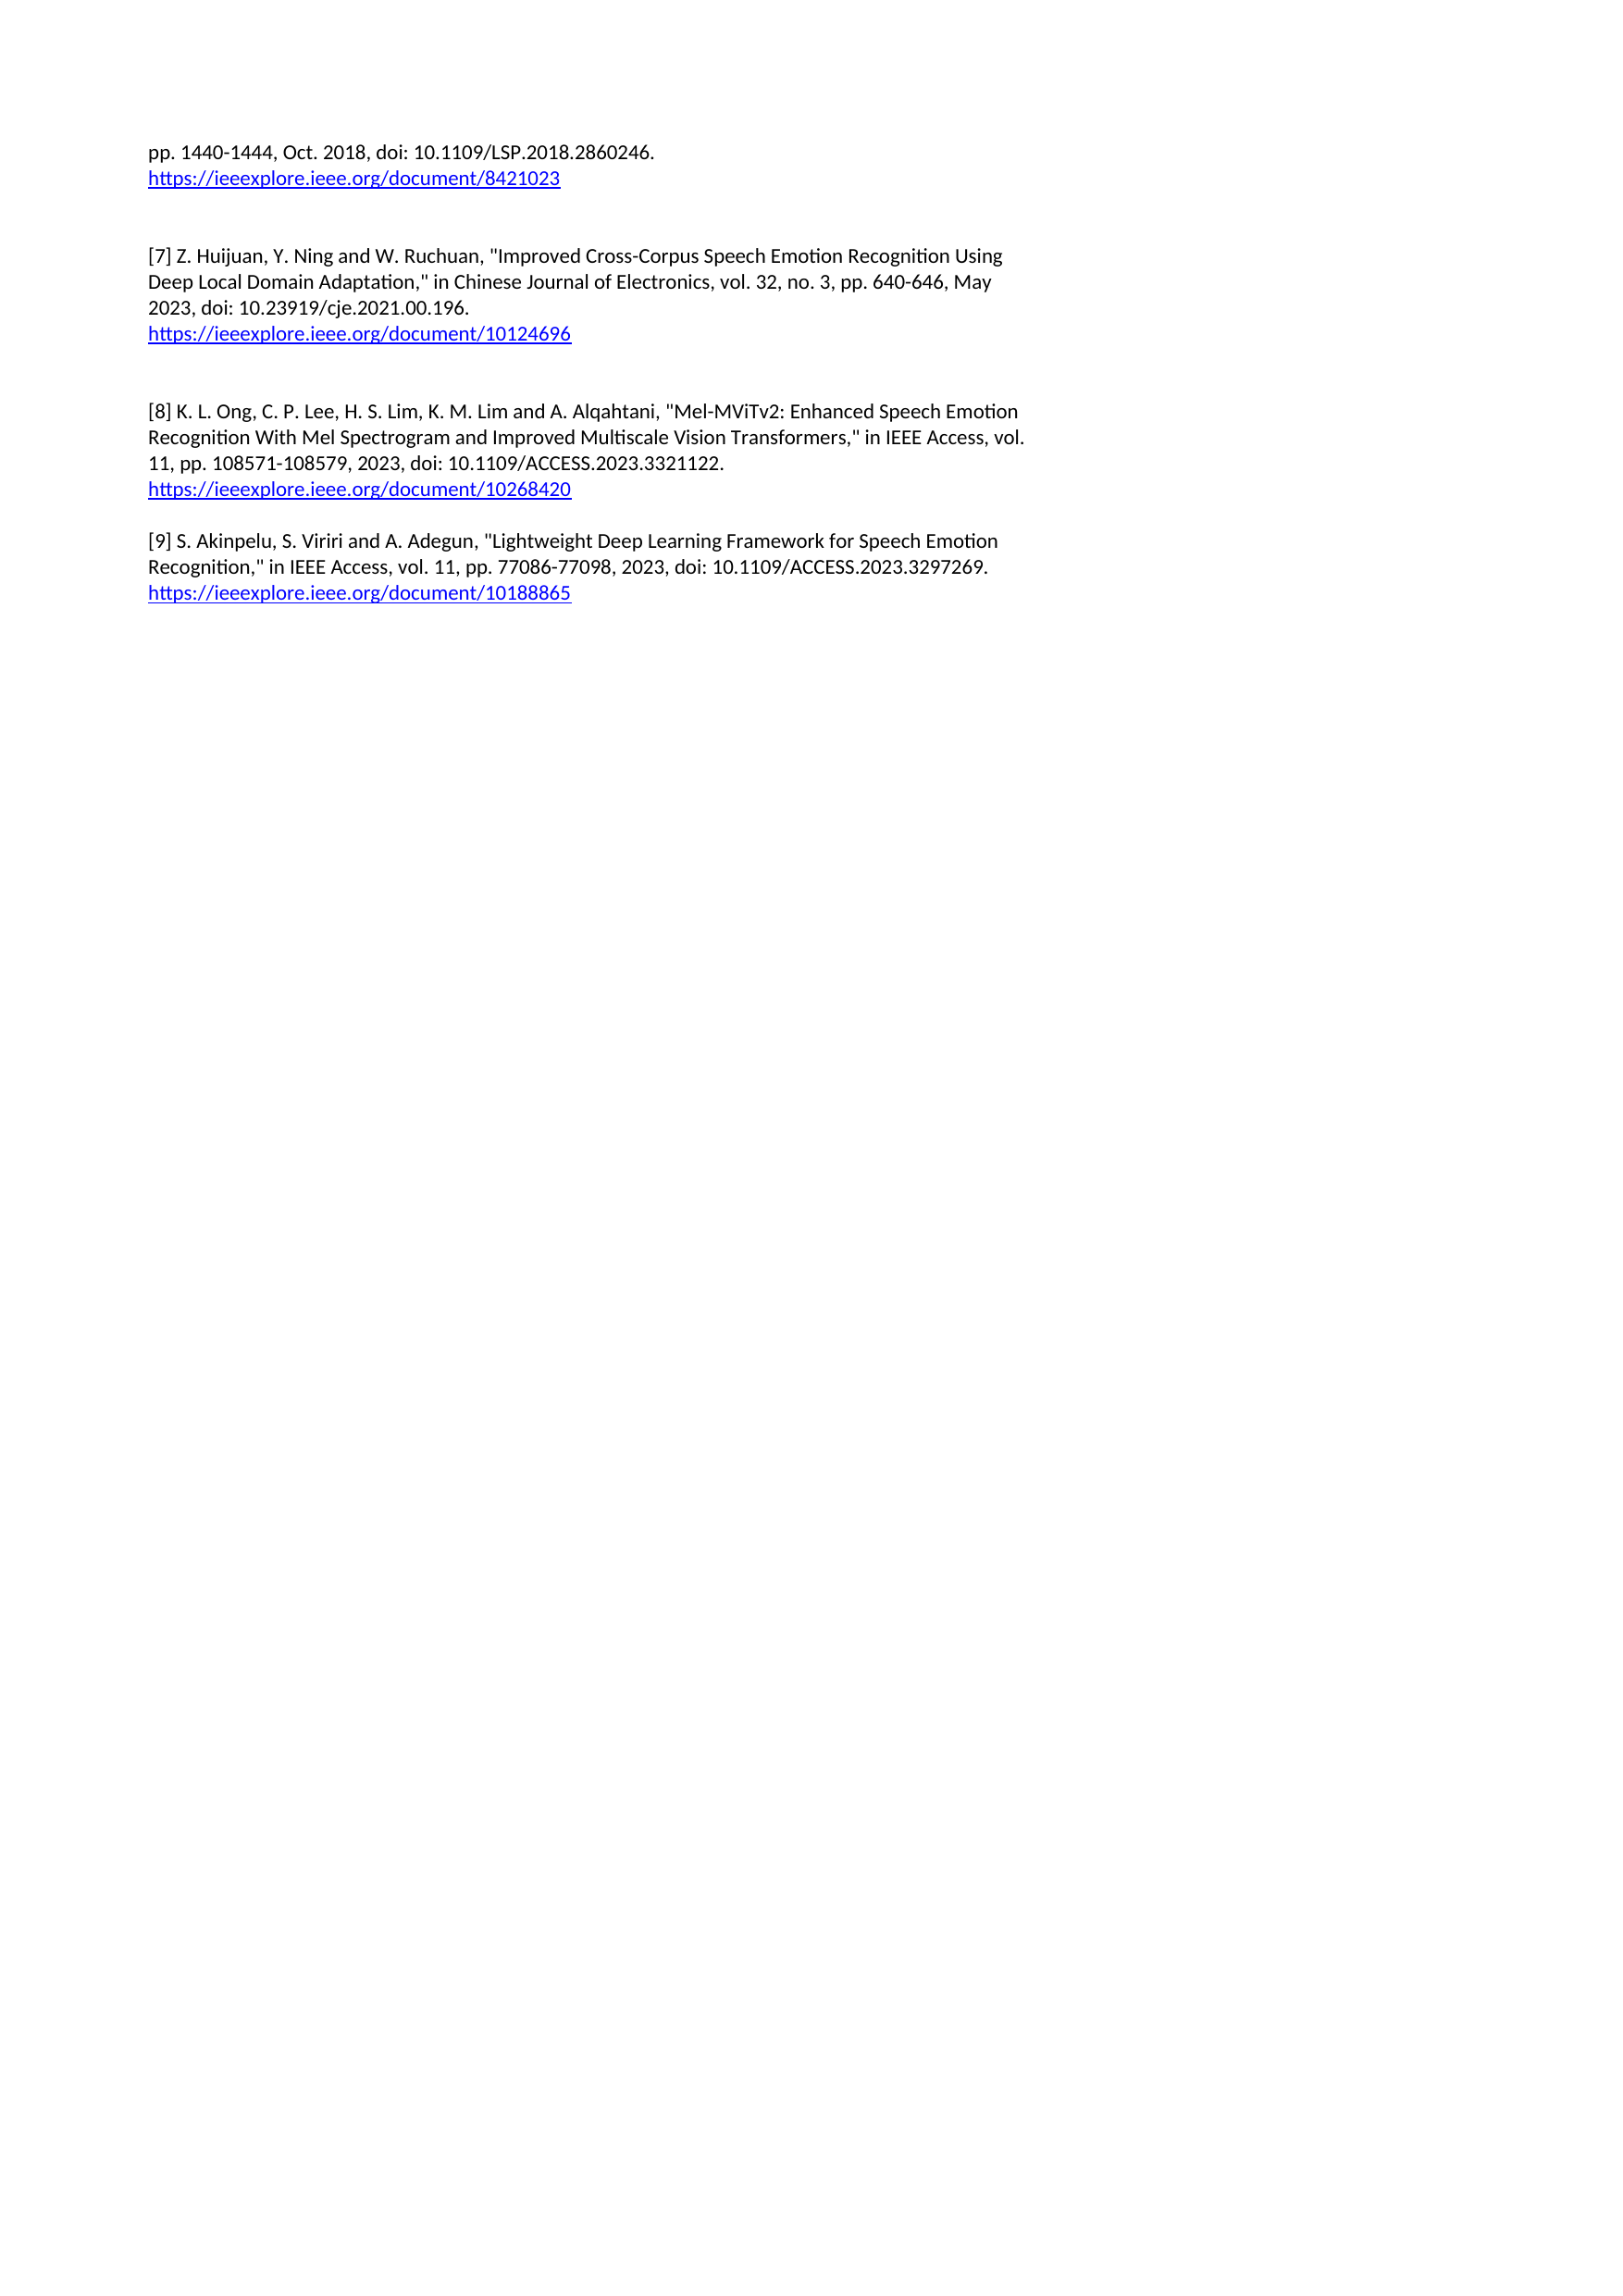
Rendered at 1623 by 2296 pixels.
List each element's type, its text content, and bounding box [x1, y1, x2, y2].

table_cell [7] Z. Huijuan, Y. Ning and W. Ruchuan, "Improved Cross-Corpus Speech Emotion Recognition Using Deep Local Domain Adaptation," in Chinese Journal of Electronics, vol. 32, no. 3, pp. 640-646, May 2023, doi: 10.23919/cje.2021.00.196. https://ieeexplore.ieee.org/document/10124696 [137, 242, 1042, 398]
table_cell [8] K. L. Ong, C. P. Lee, H. S. Lim, K. M. Lim and A. Alqahtani, "Mel-MViTv2: Enhanced Speech Emotion Recognition With Mel Spectrogram and Improved Multiscale Vision Transformers," in IEEE Access, vol. 11, pp. 108571-108579, 2023, doi: 10.1109/ACCESS.2023.3321122. https://ieeexplore.ieee.org/document/10268420 [9] S. Akinpelu, S. Viriri and A. Adegun, "Lightweight Deep Learning Framework for Speech Emotion Recognition," in IEEE Access, vol. 11, pp. 77086-77098, 2023, doi: 10.1109/ACCESS.2023.3297269. https://ieeexplore.ieee.org/document/10188865 [137, 398, 1042, 657]
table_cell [137, 139, 1042, 242]
